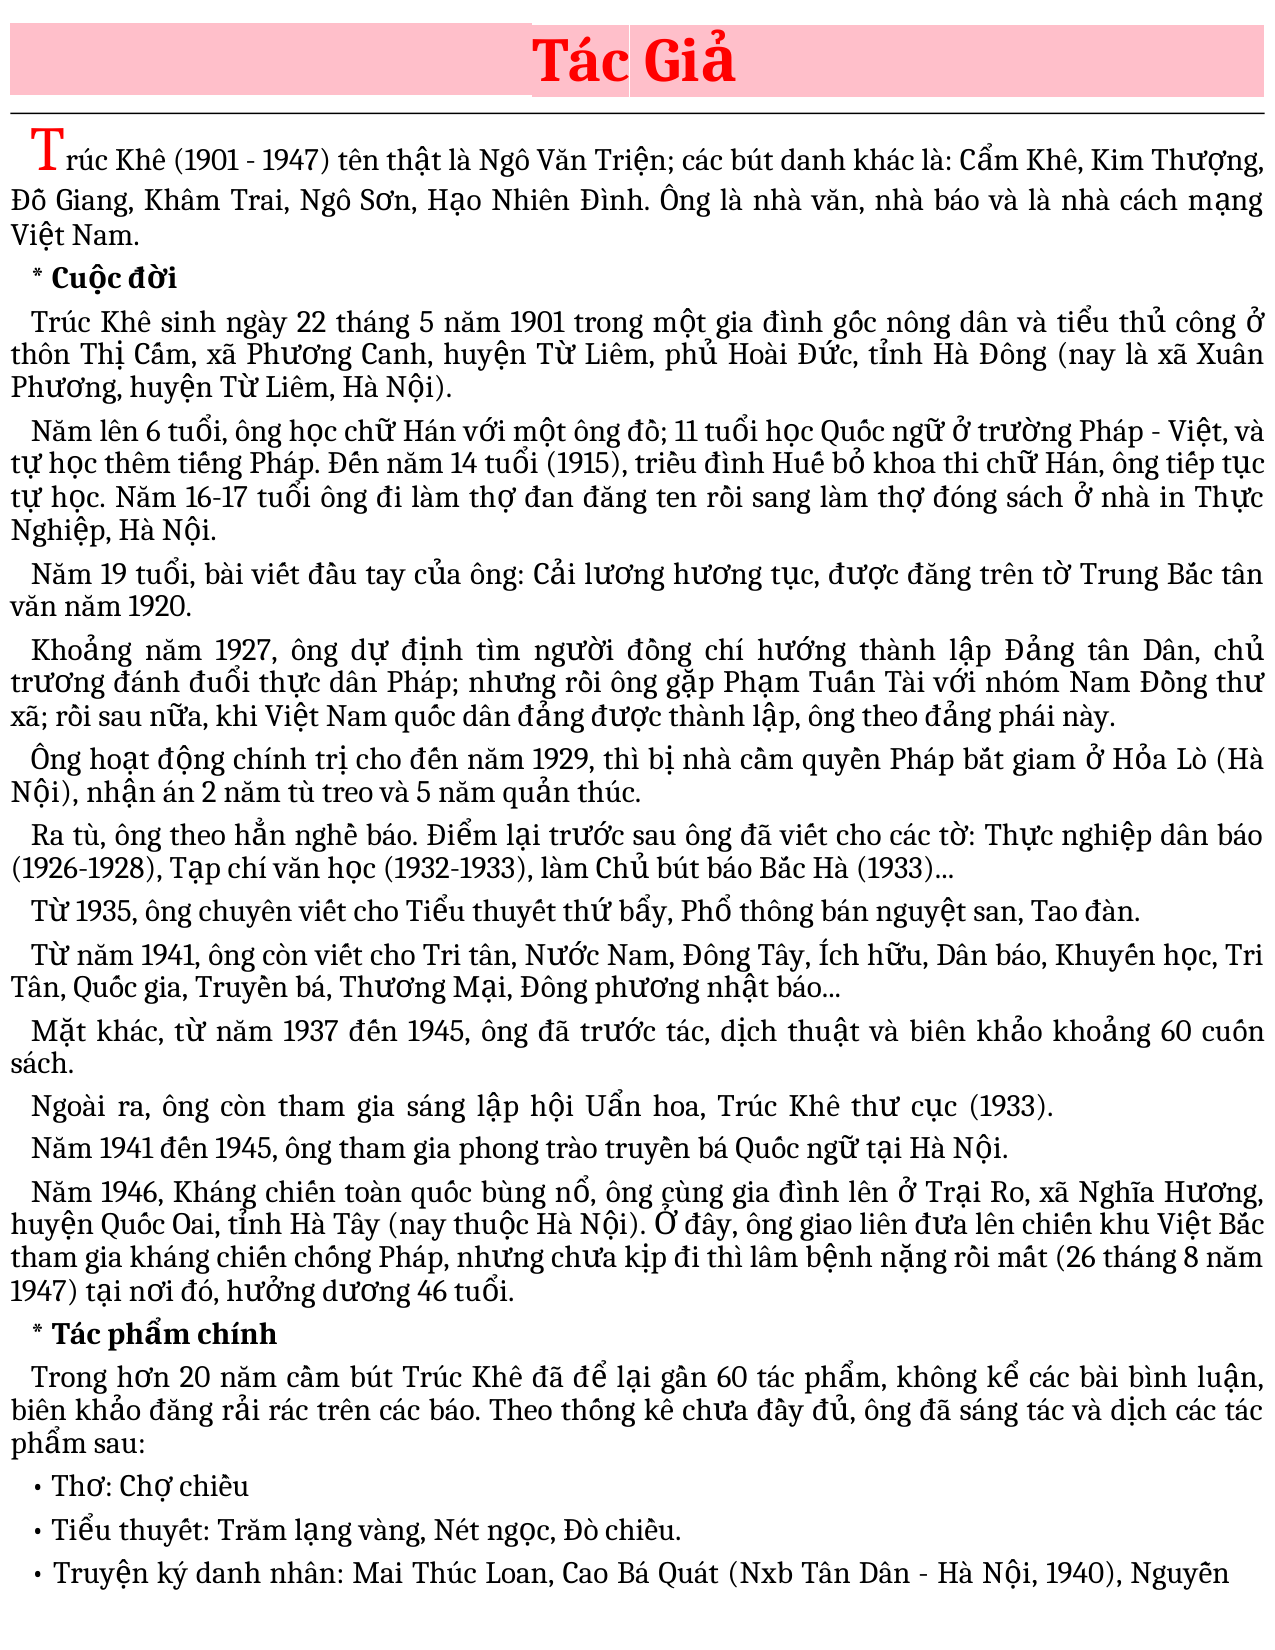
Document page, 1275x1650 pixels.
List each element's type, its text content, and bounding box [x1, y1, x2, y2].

text Ra tù, ông theo hẳn nghề báo. Điểm lại trước sau ông đã viết cho các tờ: Thực nghiệp dân báo (1926-1928), Tạp chí văn học (1932-1933), làm Chủ bút báo Bắc Hà (1933)... [10, 819, 1264, 886]
subtitle * Cuộc đời [31, 261, 1275, 297]
text Trong hơn 20 năm cầm bút Trúc Khê đã để lại gần 60 tác phẩm, không kể các bài bình luận, biên khảo đăng rải rác trên các báo. Theo thống kê chưa đầy đủ, ông đã sáng tác và dịch các tác phẩm sau: [10, 1361, 1265, 1461]
text Từ 1935, ông chuyên viết cho Tiểu thuyết thứ bẩy, Phổ thông bán nguyệt san, Tao đàn. [31, 893, 1275, 929]
text Từ năm 1941, ông còn viết cho Tri tân, Nước Nam, Đông Tây, Ích hữu, Dân báo, Khuyến học, Tri Tân, Quốc gia, Truyền bá, Thương Mại, Đông phương nhật báo... [10, 938, 1265, 1005]
subtitle * Tác phẩm chính [31, 1316, 1275, 1352]
list Thơ: Chợ chiều [31, 1469, 1275, 1505]
text Năm lên 6 tuổi, ông học chữ Hán với một ông đồ; 11 tuổi học Quốc ngữ ở trường Pháp - Việt, và tự học thêm tiếng Pháp. Đến năm 14 tuổi (1915), triều đình Huế bỏ khoa thi chữ Hán, ông tiếp tục tự học. Năm 16-17 tuổi ông đi làm thợ đan đăng ten rồi sang làm thợ đóng sách ở nhà in Thực Nghiệp, Hà Nội. [10, 415, 1265, 549]
text Trúc Khê sinh ngày 22 tháng 5 năm 1901 trong một gia đình gốc nông dân và tiểu thủ công ở thôn Thị Cấm, xã Phương Canh, huyện Từ Liêm, phủ Hoài Đức, tỉnh Hà Đông (nay là xã Xuân Phương, huyện Từ Liêm, Hà Nội). [10, 306, 1265, 406]
list Tiểu thuyết: Trăm lạng vàng, Nét ngọc, Đò chiều. [31, 1512, 1275, 1548]
text Ngoài ra, ông còn tham gia sáng lập hội Uẩn hoa, Trúc Khê thư cục (1933). Năm 1941 đến 1945, ông tham gia phong trào truyền bá Quốc ngữ tại Hà Nội. [31, 1088, 1054, 1167]
text Ông hoạt động chính trị cho đến năm 1929, thì bị nhà cầm quyền Pháp bắt giam ở Hỏa Lò (Hà Nội), nhận án 2 năm tù treo và 5 năm quản thúc. [10, 743, 1264, 810]
text Mặt khác, từ năm 1937 đến 1945, ông đã trước tác, dịch thuật và biên khảo khoảng 60 cuốn sách. [10, 1014, 1265, 1081]
text Năm 1946, Kháng chiến toàn quốc bùng nổ, ông cùng gia đình lên ở Trại Ro, xã Nghĩa Hương, huyện Quốc Oai, tỉnh Hà Tây (nay thuộc Hà Nội). Ở đây, ông giao liên đưa lên chiến khu Việt Bắc tham gia kháng chiến chống Pháp, nhưng chưa kịp đi thì lâm bệnh nặng rồi mất (26 tháng 8 năm 1947) tại nơi đó, hưởng dương 46 tuổi. [10, 1175, 1265, 1309]
text Trúc Khê (1901 - 1947) tên thật là Ngô Văn Triện; các bút danh khác là: Cẩm Khê, Kim Thượng, Đỗ Giang, Khâm Trai, Ngô Sơn, Hạo Nhiên Đình. Ông là nhà văn, nhà báo và là nhà cách mạng Việt Nam. [10, 115, 1264, 253]
list Truyện ký danh nhân: Mai Thúc Loan, Cao Bá Quát (Nxb Tân Dân - Hà Nội, 1940), Nguyễn [31, 1555, 1275, 1591]
text Khoảng năm 1927, ông dự định tìm người đồng chí hướng thành lập Đảng tân Dân, chủ trương đánh đuổi thực dân Pháp; nhưng rồi ông gặp Phạm Tuấn Tài với nhóm Nam Đồng thư xã; rồi sau nữa, khi Việt Nam quốc dân đảng được thành lập, ông theo đảng phái này. [10, 634, 1266, 734]
text Năm 19 tuổi, bài viết đầu tay của ông: Cải lương hương tục, được đăng trên tờ Trung Bắc tân văn năm 1920. [10, 558, 1265, 624]
